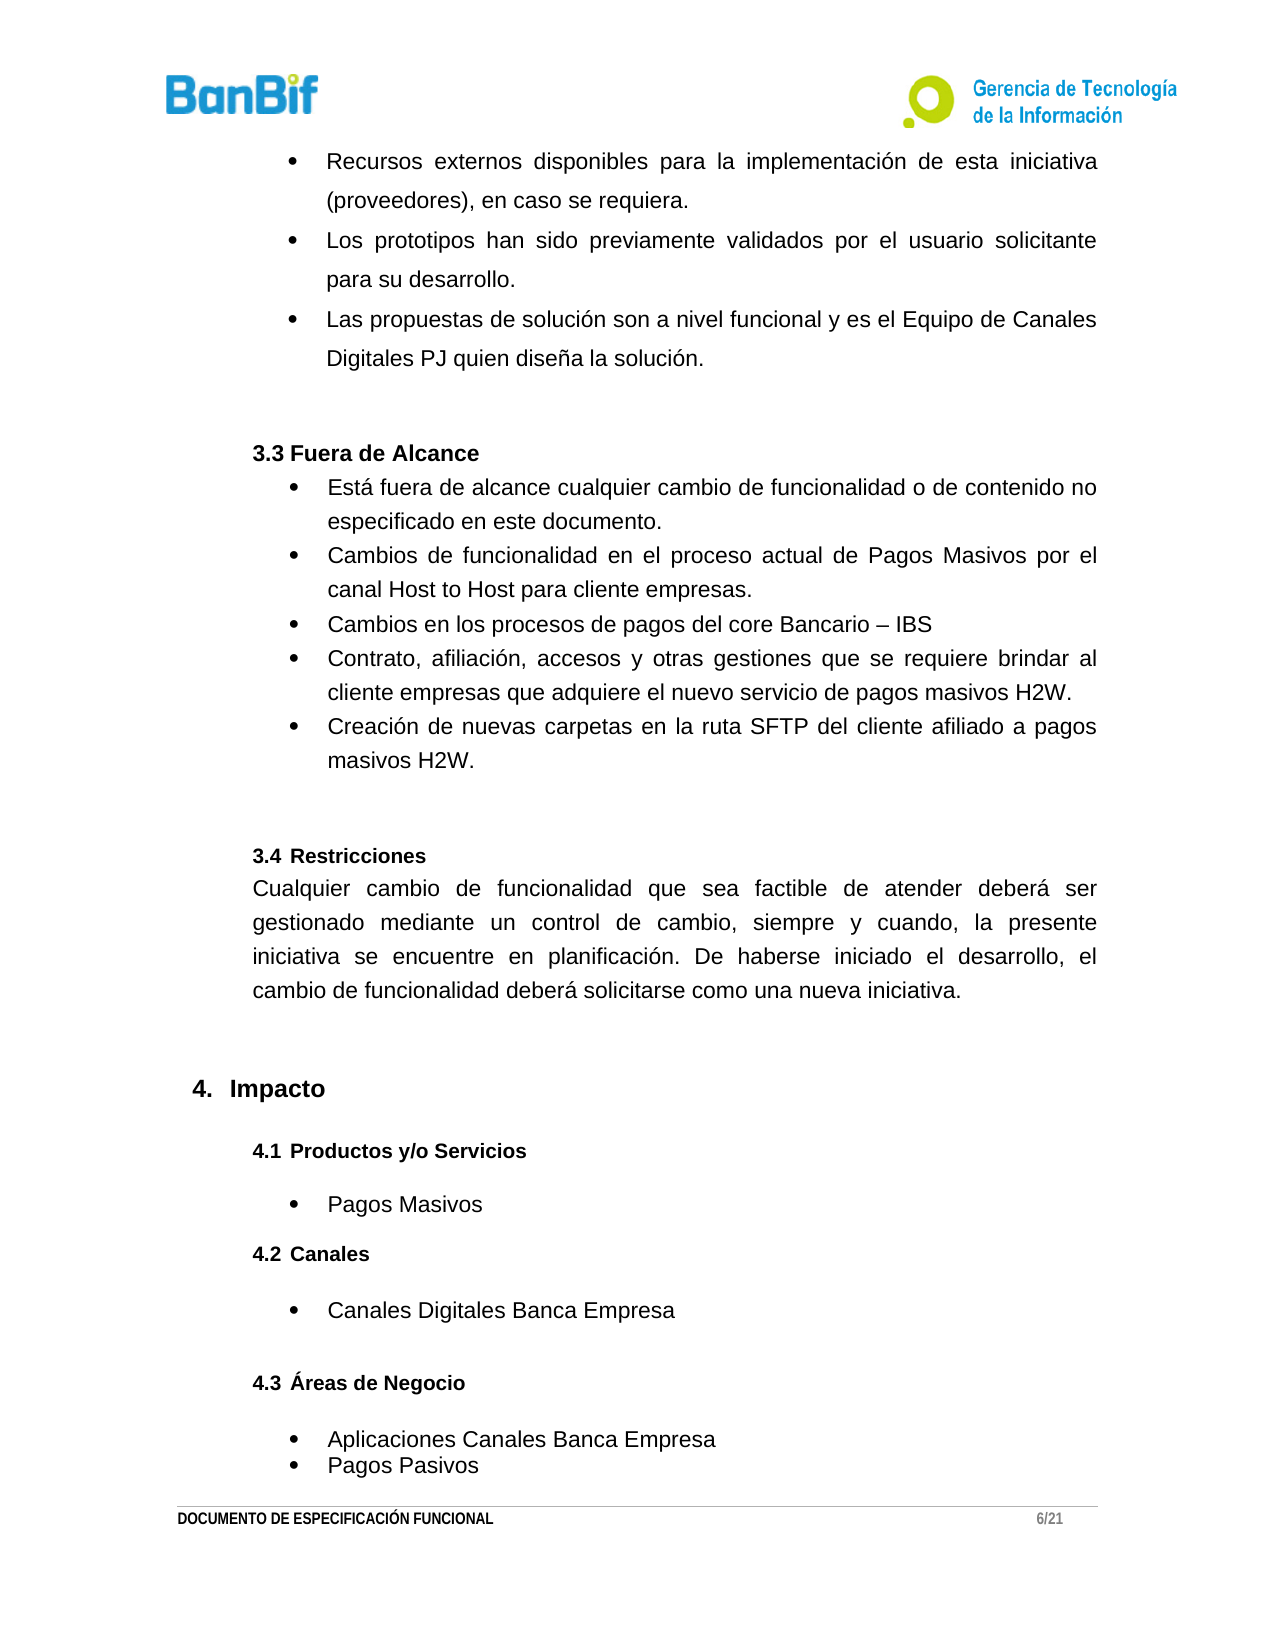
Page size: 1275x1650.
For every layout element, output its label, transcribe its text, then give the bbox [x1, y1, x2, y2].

list Recursos externos disponibles para la implementación de esta iniciativa (proveedores), en caso se requiera. [288, 148, 1098, 213]
text Cualquier cambio de funcionalidad que sea factible de atender deberá ser gestionado mediante un control de cambio, siempre y cuando, la presente iniciativa se encuentre en planificación. De haberse iniciado el desarrollo, el cambio de funcionalidad deberá solicitarse como una nueva iniciativa. [252, 875, 1098, 1004]
list Cambios de funcionalidad en el proceso actual de Pagos Masivos por el canal Host to Host para cliente empresas. [290, 542, 1098, 603]
subtitle Restricciones [252, 844, 1098, 868]
subtitle Áreas de Negocio [252, 1371, 1098, 1395]
list Cambios en los procesos de pagos del core Bancario – IBS [290, 611, 1098, 637]
list Canales Digitales Banca Empresa [290, 1297, 1098, 1323]
list Las propuestas de solución son a nivel funcional y es el Equipo de Canales Digitales PJ quien diseña la solución. [288, 306, 1098, 371]
picture [166, 74, 319, 114]
subtitle Productos y/o Servicios [252, 1138, 1098, 1162]
list Está fuera de alcance cualquier cambio de funcionalidad o de contenido no especificado en este documento. [290, 474, 1098, 534]
subtitle Fuera de Alcance [252, 440, 1098, 466]
list Pagos Pasivos [290, 1452, 1098, 1479]
list Pagos Masivos [290, 1191, 1098, 1218]
title Impacto [192, 1074, 1098, 1102]
list Contrato, afiliación, accesos y otras gestiones que se requiere brindar al cliente empresas que adquiere el nuevo servicio de pagos masivos H2W. [290, 645, 1098, 705]
subtitle Canales [252, 1242, 1098, 1266]
picture [890, 73, 1182, 128]
list Aplicaciones Canales Banca Empresa [290, 1426, 1098, 1452]
list Creación de nuevas carpetas en la ruta SFTP del cliente afiliado a pagos masivos H2W. [290, 713, 1098, 773]
list Los prototipos han sido previamente validados por el usuario solicitante para su desarrollo. [288, 227, 1098, 292]
